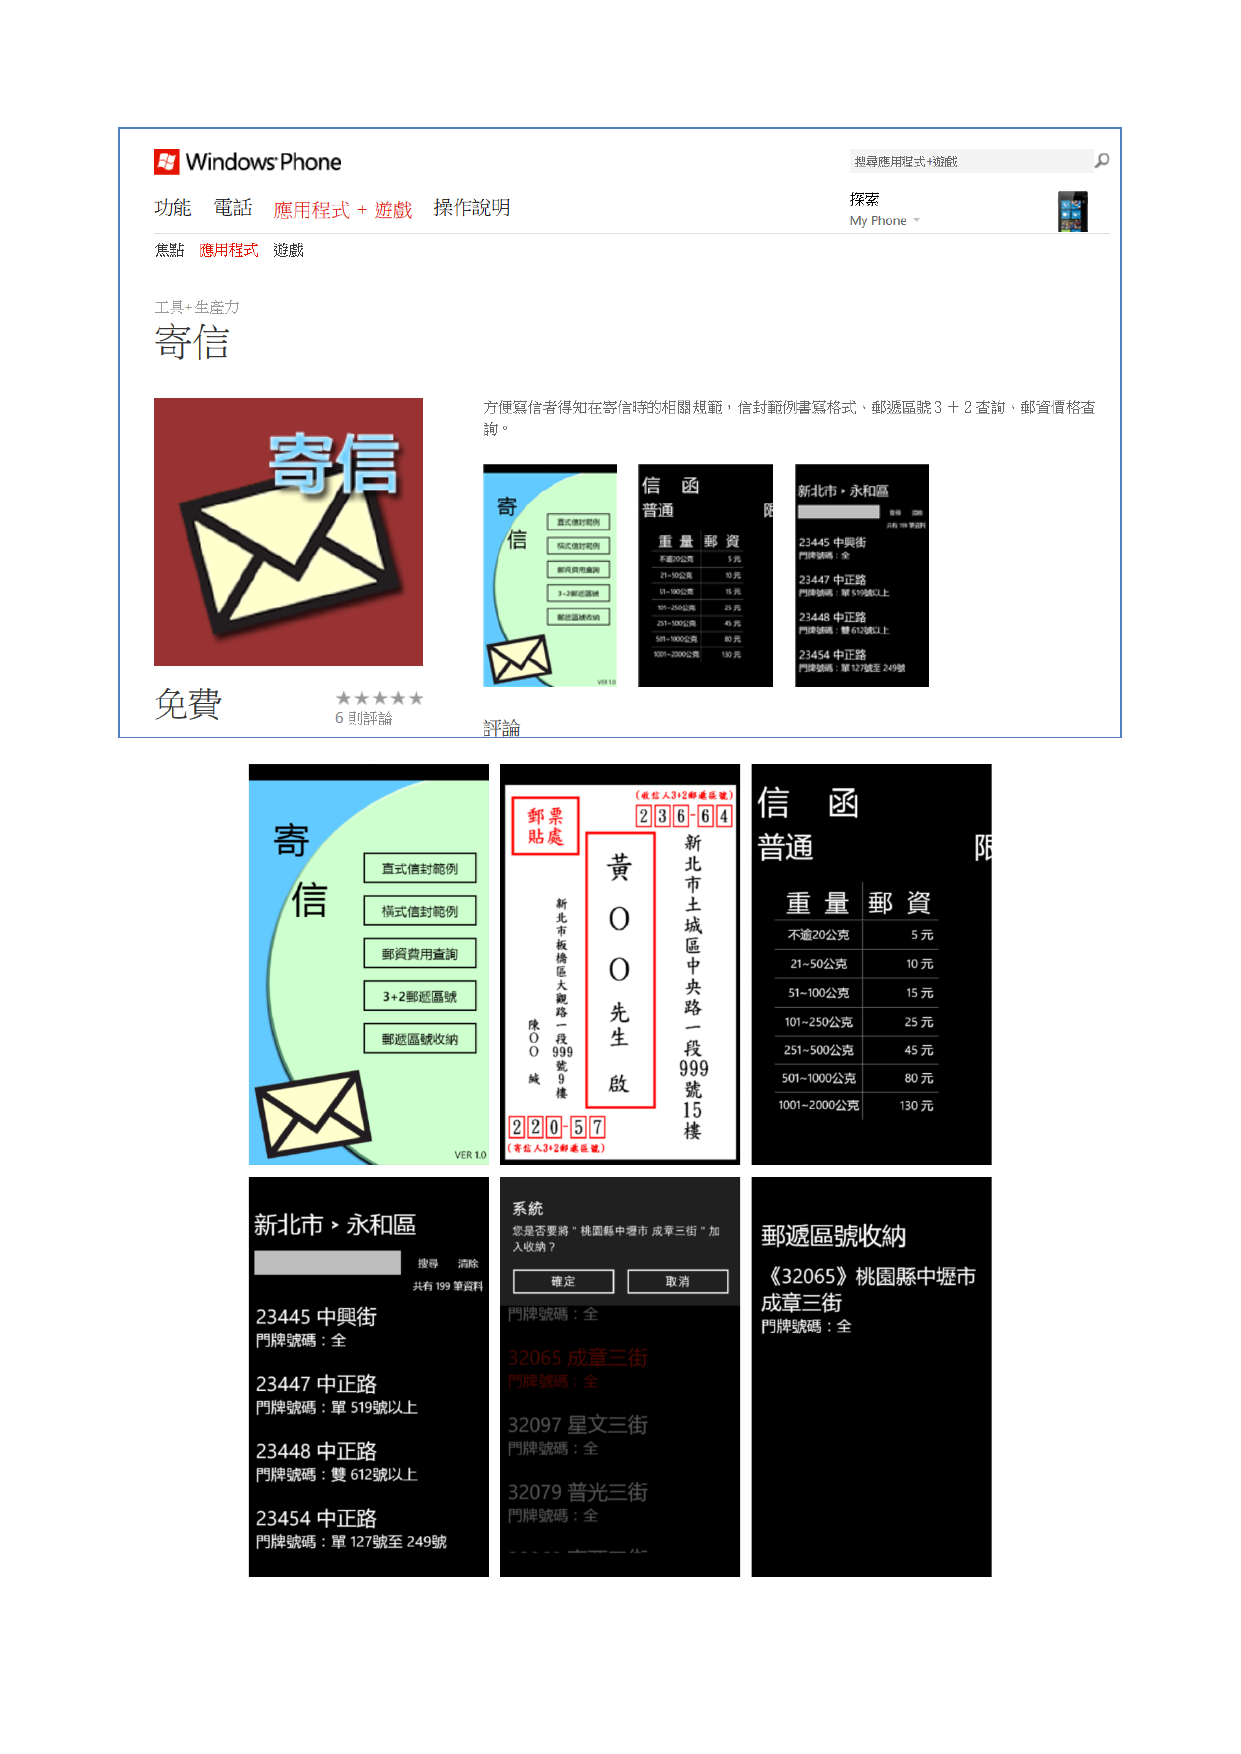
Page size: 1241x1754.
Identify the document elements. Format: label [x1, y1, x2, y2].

picture [120, 129, 1120, 737]
picture [751, 764, 992, 1165]
picture [500, 764, 741, 1165]
picture [751, 1177, 992, 1577]
picture [248, 1177, 489, 1577]
picture [500, 1177, 741, 1577]
picture [248, 764, 489, 1165]
